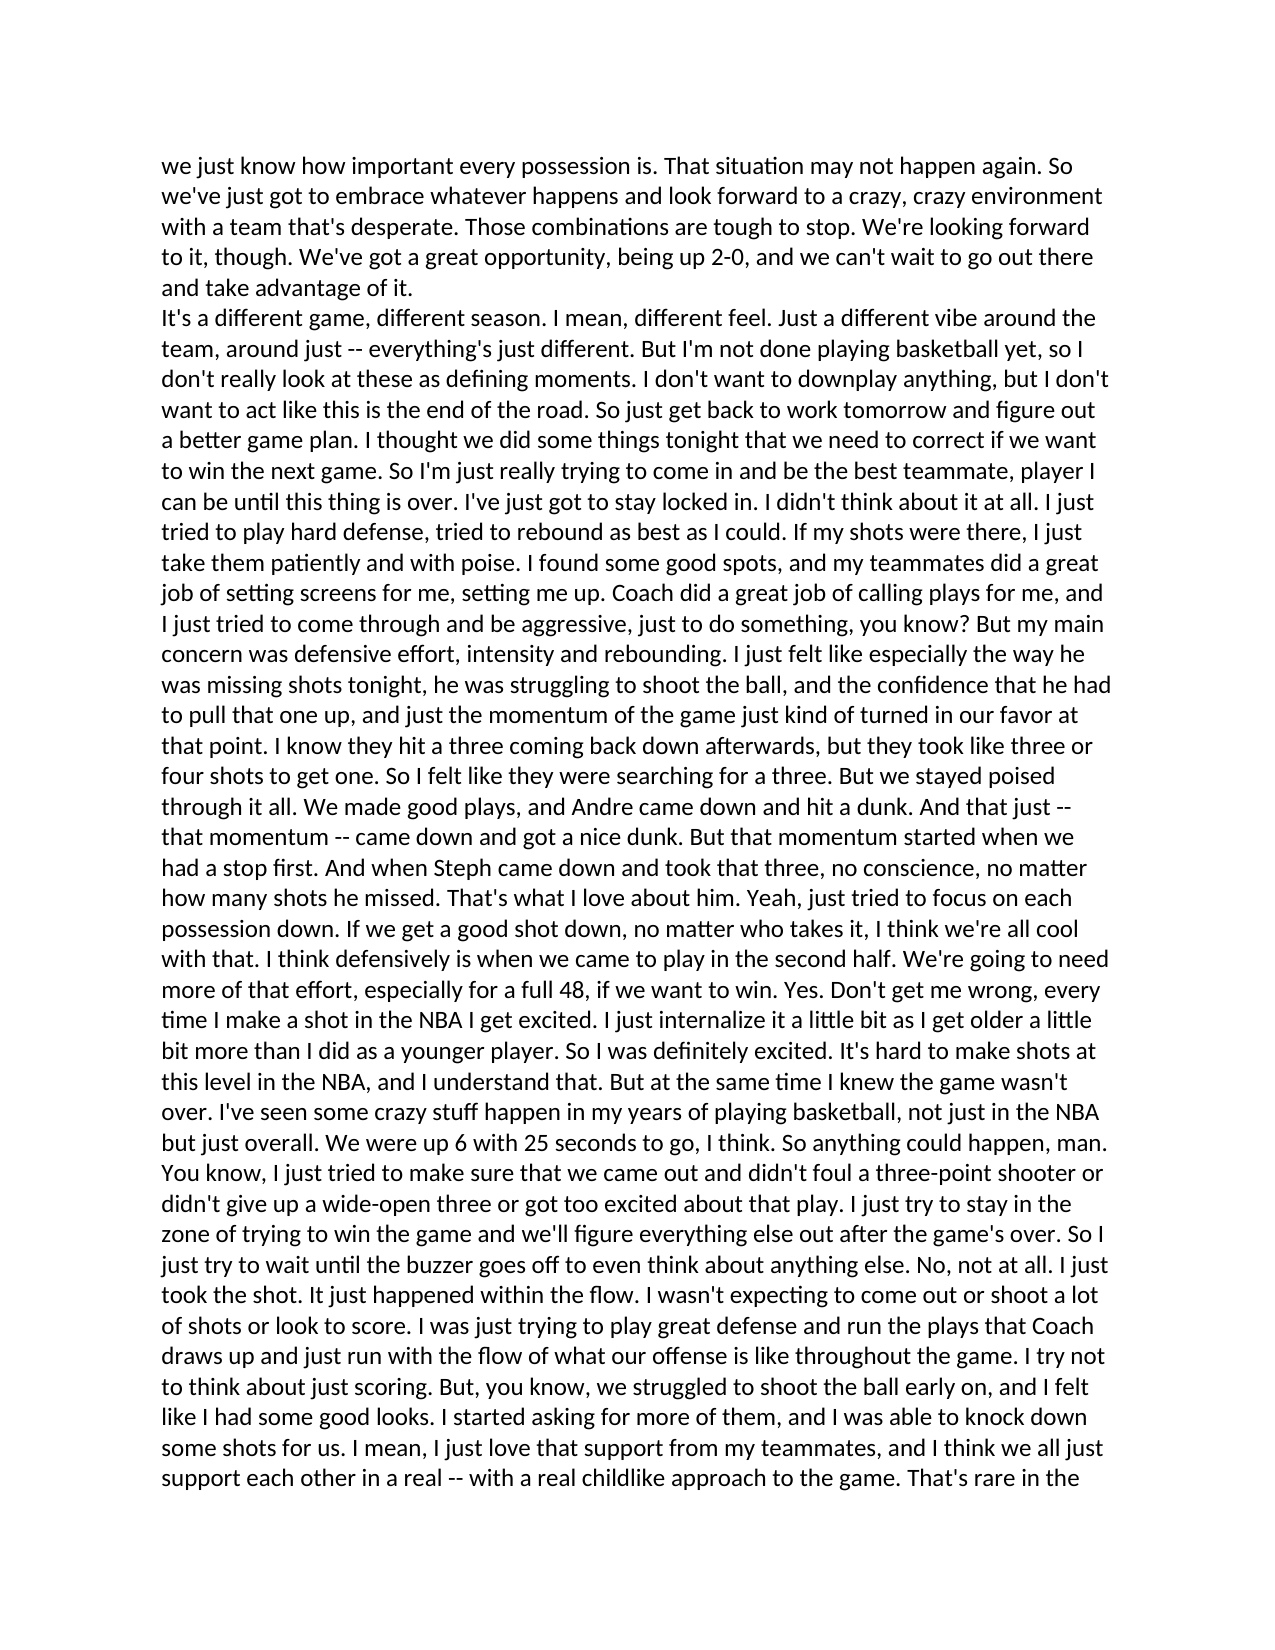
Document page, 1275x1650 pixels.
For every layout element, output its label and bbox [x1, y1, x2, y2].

table_cell [150, 303, 1125, 1493]
table_cell [150, 150, 1125, 303]
